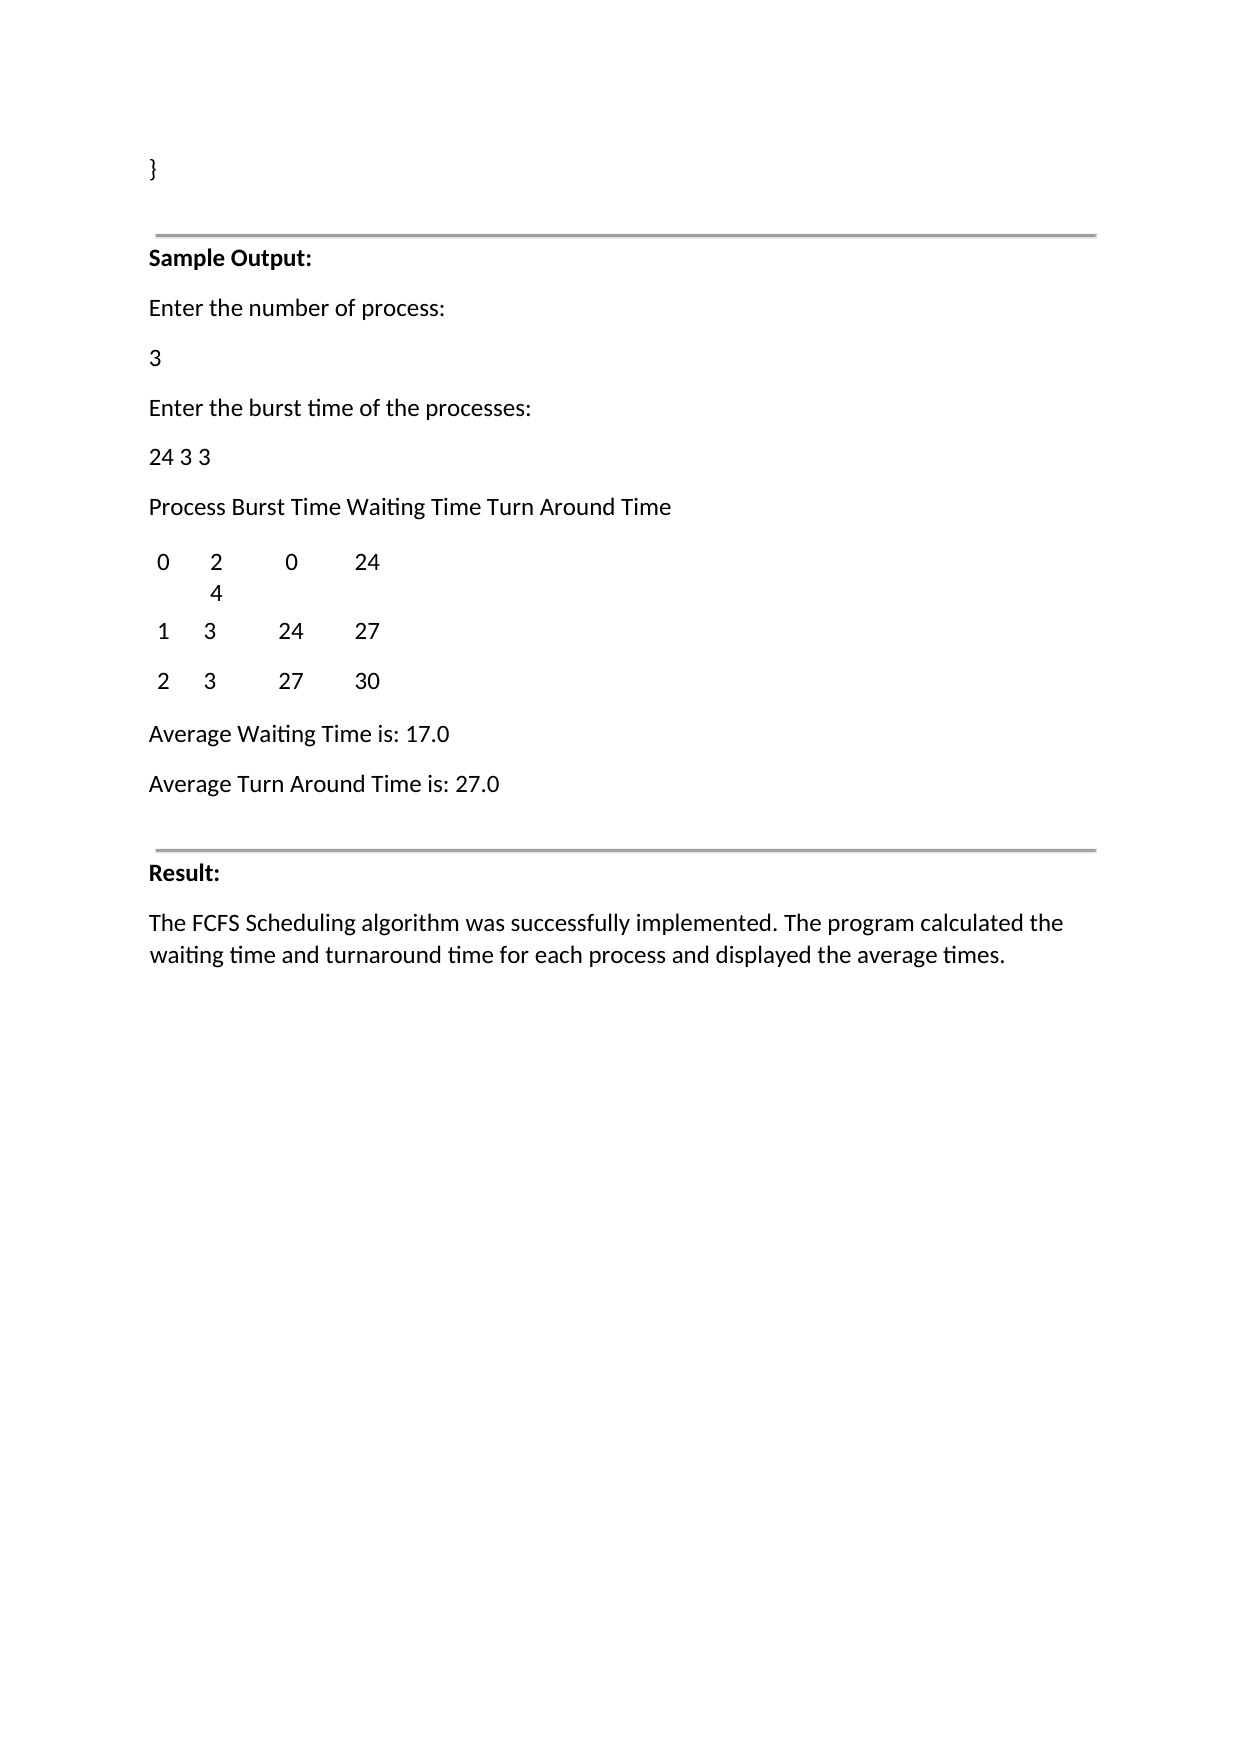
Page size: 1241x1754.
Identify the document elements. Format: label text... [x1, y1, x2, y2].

text 3 [148, 342, 1107, 372]
table_cell 3 [183, 658, 253, 698]
text Enter the number of process: [148, 292, 1107, 323]
text } [148, 153, 1107, 183]
table_cell 2 [146, 658, 183, 698]
table_cell 3 [183, 608, 253, 657]
text Enter the burst time of the processes: [148, 392, 1107, 422]
text Average Waiting Time is: 17.0 [148, 718, 1107, 749]
table_header 24 [183, 546, 253, 608]
table_cell 30 [334, 658, 396, 698]
text Sample Output: [148, 243, 1107, 273]
text Average Turn Around Time is: 27.0 [148, 768, 1107, 798]
table_header 24 [334, 546, 396, 608]
text Result: [148, 857, 1107, 888]
text 24 3 3 [148, 442, 1107, 472]
text Process Burst Time Waiting Time Turn Around Time [148, 491, 1107, 522]
table_cell 1 [146, 608, 183, 657]
text The FCFS Scheduling algorithm was successfully implemented. The program calculated the waiting time and turnaround time for each process and displayed the average times. [148, 907, 1107, 970]
table_header 0 [253, 546, 334, 608]
table_cell 27 [253, 658, 334, 698]
table_cell 27 [334, 608, 396, 657]
table_cell 24 [253, 608, 334, 657]
table_header 0 [146, 546, 183, 608]
